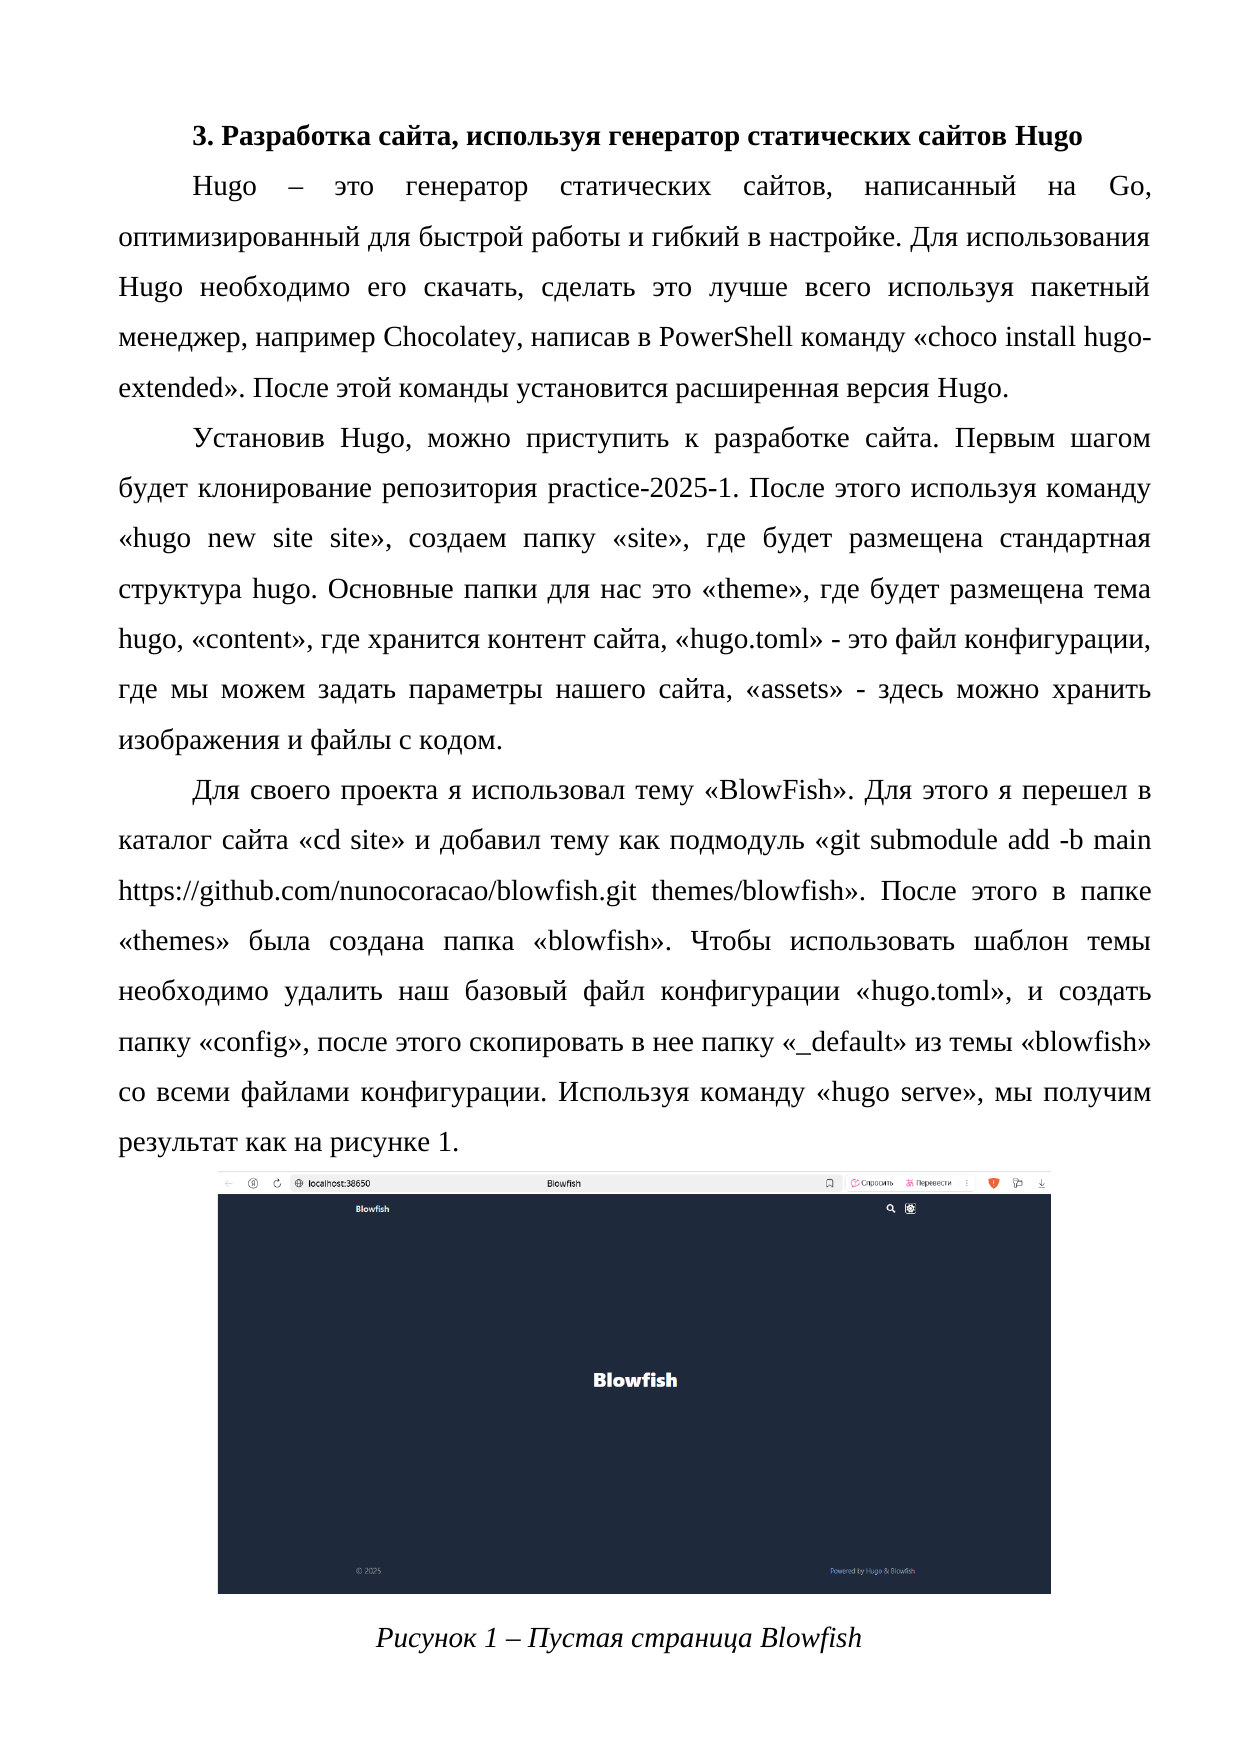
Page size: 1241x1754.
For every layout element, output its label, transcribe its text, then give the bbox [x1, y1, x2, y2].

text 3. Разработка сайта, используя генератор статических сайтов Hugo [118, 118, 1152, 152]
picture [216, 1171, 1051, 1593]
text Для своего проекта я использовал тему «BlowFish». Для этого я перешел в каталог сайта «cd site» и добавил тему как подмодуль «git submodule add -b main https://github.com/nunocoracao/blowfish.git themes/blowfish». После этого в папке «themes» была создана папка «blowfish». Чтобы использовать шаблон темы необходимо удалить наш базовый файл конфигурации «hugo.toml», и создать папку «config», после этого скопировать в нее папку «_default» из темы «blowfish» со всеми файлами конфигурации. Используя команду «hugo serve», мы получим результат как на рисунке 1. [118, 772, 1152, 1158]
text Hugo – это генератор статических сайтов, написанный на Go, оптимизированный для быстрой работы и гибкий в настройке. Для использования Hugo необходимо его скачать, сделать это лучше всего используя пакетный менеджер, например Chocolatey, написав в PowerShell команду «choco install hugo-extended». После этой команды установится расширенная версия Hugo. [118, 168, 1152, 403]
text Установив Hugo, можно приступить к разработке сайта. Первым шагом будет клонирование репозитория practice-2025-1. После этого используя команду «hugo new site site», создаем папку «site», где будет размещена стандартная структура hugo. Основные папки для нас это «theme», где будет размещена тема hugo, «content», где хранится контент сайта, «hugo.toml» - это файл конфигурации, где мы можем задать параметры нашего сайта, «assets» - здесь можно хранить изображения и файлы с кодом. [118, 420, 1152, 755]
